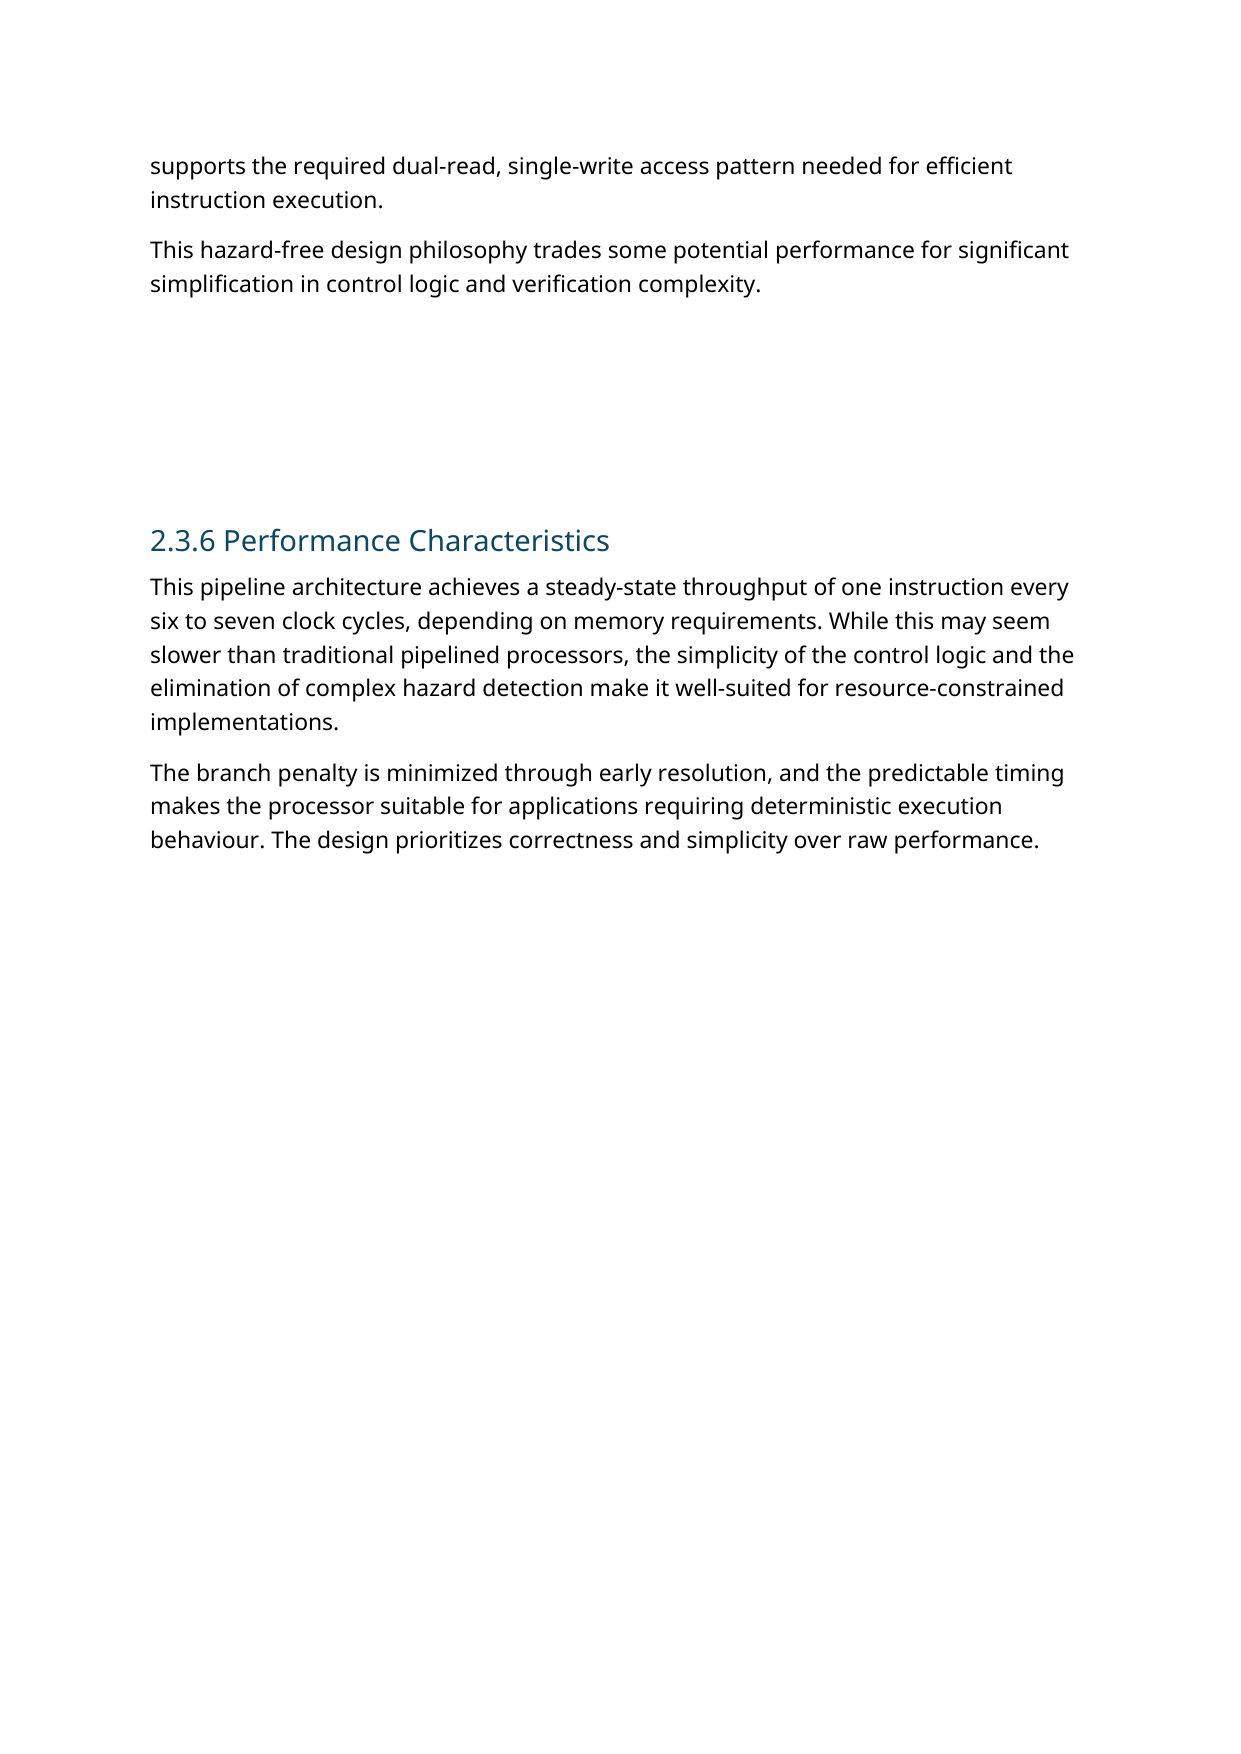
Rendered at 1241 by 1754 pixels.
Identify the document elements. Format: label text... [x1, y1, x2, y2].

text This hazard-free design philosophy trades some potential performance for significant simplification in control logic and verification complexity. [150, 234, 1090, 299]
text This pipeline architecture achieves a steady-state throughput of one instruction every six to seven clock cycles, depending on memory requirements. While this may seem slower than traditional pipelined processors, the simplicity of the control logic and the elimination of complex hazard detection make it well-suited for resource-constrained implementations. [150, 571, 1090, 737]
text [150, 150, 1090, 215]
text The branch penalty is minimized through early resolution, and the predictable timing makes the processor suitable for applications requiring deterministic execution behaviour. The design prioritizes correctness and simplicity over raw performance. [150, 757, 1090, 855]
subtitle 2.3.6 Performance Characteristics [150, 520, 1090, 560]
